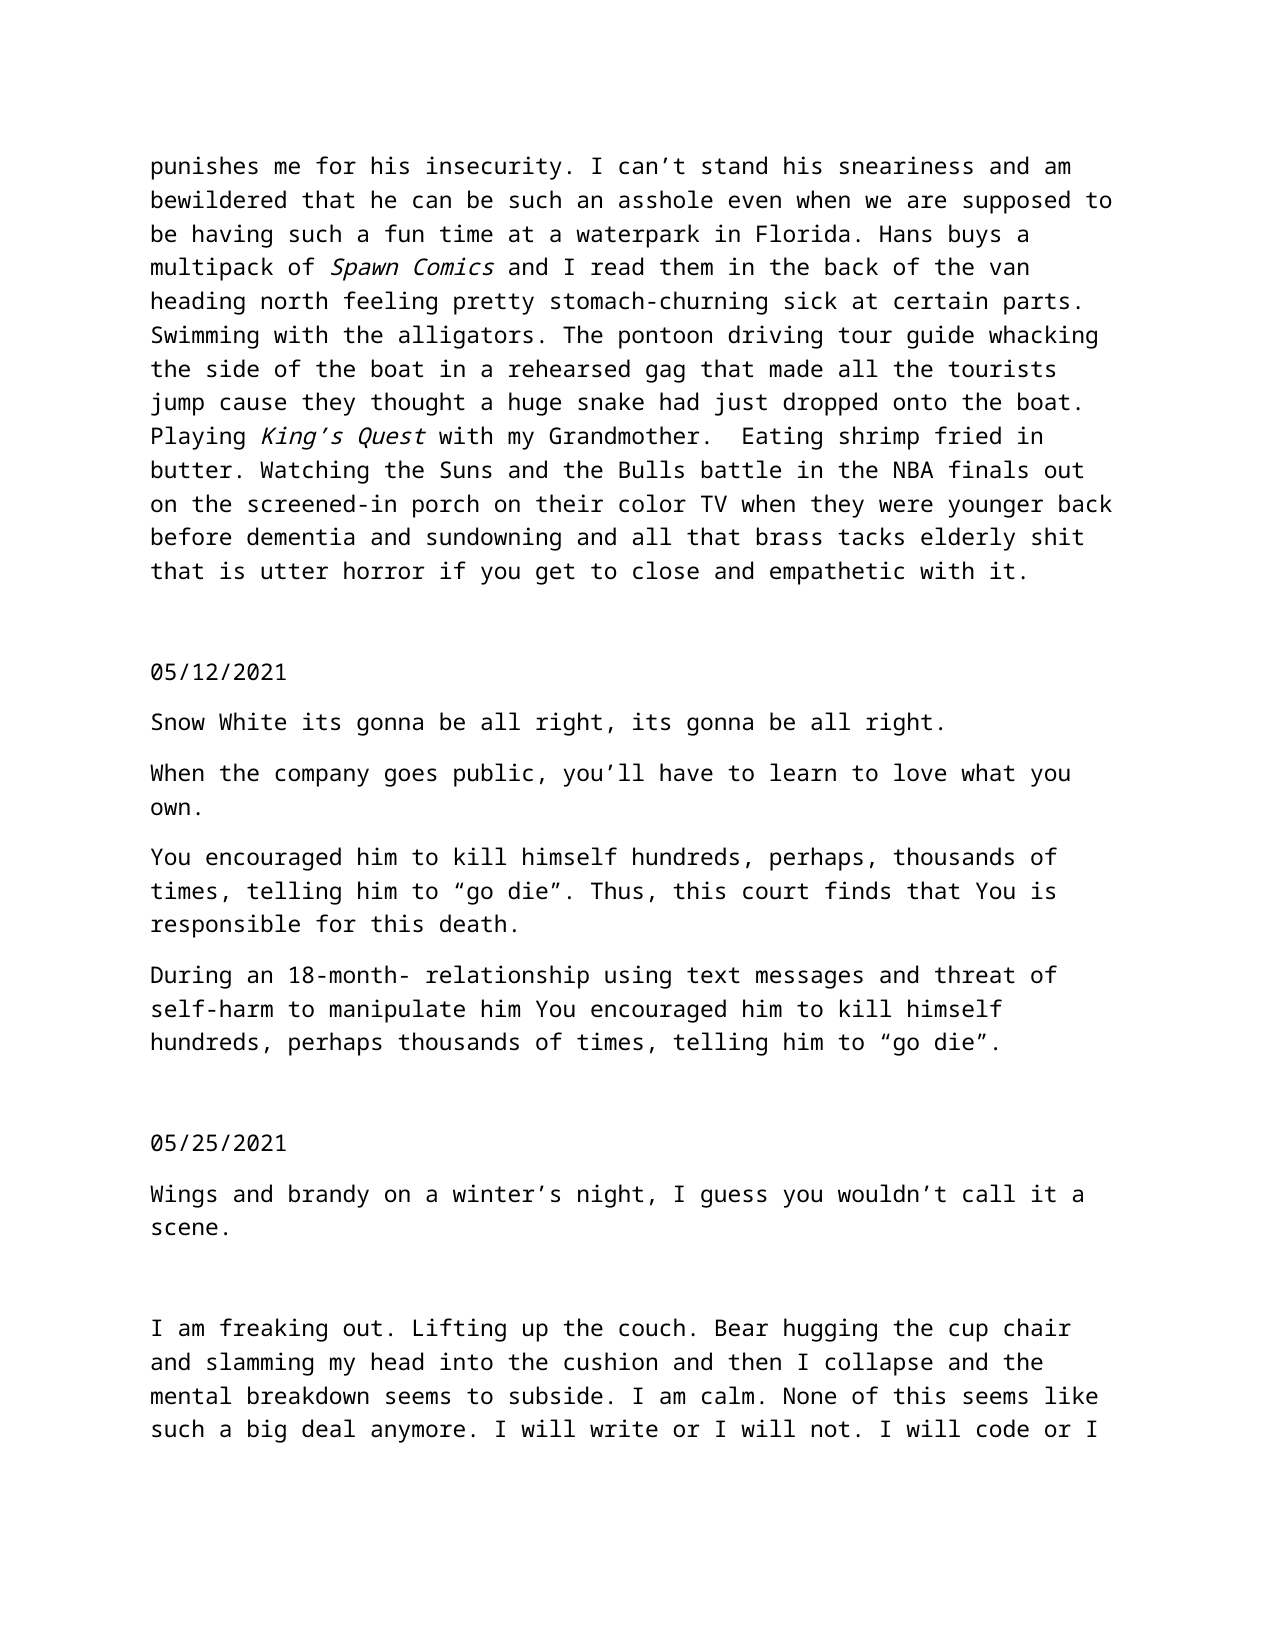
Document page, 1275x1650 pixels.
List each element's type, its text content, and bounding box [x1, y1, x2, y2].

text 05/25/2021 [150, 1127, 1125, 1158]
text Wings and brandy on a winter’s night, I guess you wouldn’t call it a scene. [150, 1177, 1125, 1242]
text Snow White its gonna be all right, its gonna be all right. [150, 706, 1125, 737]
text 05/12/2021 [150, 656, 1125, 687]
text When the company goes public, you’ll have to learn to love what you own. [150, 757, 1125, 822]
text During an 18-month- relationship using text messages and threat of self-harm to manipulate him You encouraged him to kill himself hundreds, perhaps thousands of times, telling him to “go die”. [150, 959, 1125, 1057]
text You encouraged him to kill himself hundreds, perhaps, thousands of times, telling him to “go die”. Thus, this court finds that You is responsible for this death. [150, 841, 1125, 939]
